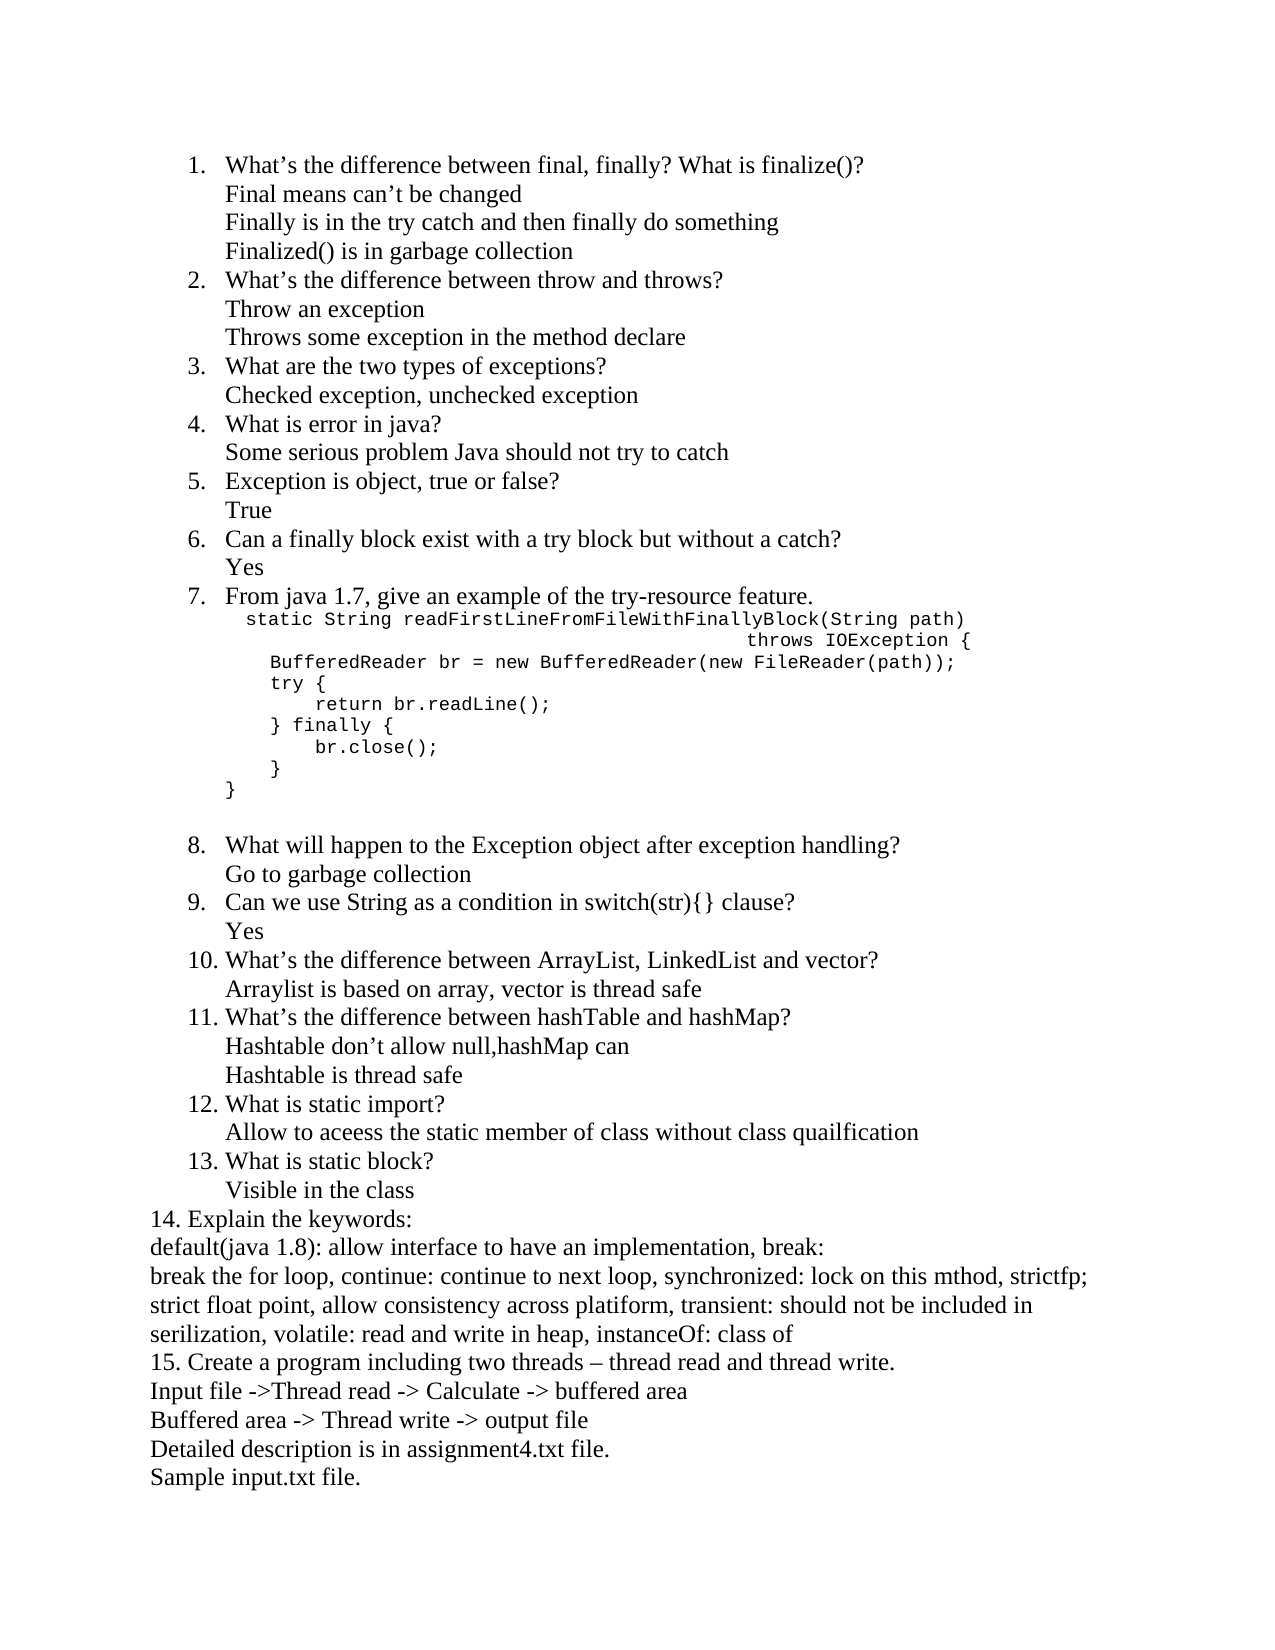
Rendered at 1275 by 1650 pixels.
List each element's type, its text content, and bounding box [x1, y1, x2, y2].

text default(java 1.8): allow interface to have an implementation, break: [150, 1232, 1125, 1261]
list Exception is object, true or false? [187, 466, 1125, 495]
list br.close(); [225, 737, 1125, 759]
list What is static block? [187, 1146, 1125, 1175]
list Allow to aceess the static member of class without class quailfication [225, 1117, 1125, 1146]
text 15. Create a program including two threads – thread read and thread write. [150, 1347, 1125, 1376]
list } [225, 780, 1125, 801]
list What’s the difference between throw and throws? [187, 265, 1125, 294]
list Finalized() is in garbage collection [225, 236, 1125, 265]
list Go to garbage collection [225, 859, 1125, 887]
text Visible in the class [150, 1175, 1125, 1204]
list What’s the difference between hashTable and hashMap? [187, 1002, 1125, 1031]
list } finally { [225, 716, 1125, 737]
text throws IOException { [150, 631, 1125, 652]
list Throw an exception [225, 294, 1125, 322]
list What is static import? [187, 1089, 1125, 1117]
text Yes [225, 552, 1125, 581]
list return br.readLine(); [225, 695, 1125, 716]
list What’s the difference between final, finally? What is finalize()? [187, 150, 1125, 179]
list } [225, 759, 1125, 780]
list Checked exception, unchecked exception [225, 380, 1125, 409]
list What are the two types of exceptions? [187, 351, 1125, 380]
list Throws some exception in the method declare [225, 322, 1125, 351]
list Final means can’t be changed [225, 179, 1125, 207]
list BufferedReader br = new BufferedReader(new FileReader(path)); [225, 652, 1125, 674]
list Hashtable don’t allow null,hashMap can [225, 1031, 1125, 1060]
text Buffered area -> Thread write -> output file [150, 1405, 1125, 1434]
list What’s the difference between ArrayList, LinkedList and vector? [187, 945, 1125, 974]
list Can a finally block exist with a try block but without a catch? [187, 524, 1125, 552]
text static String readFirstLineFromFileWithFinallyBlock(String path) [187, 610, 1125, 631]
list try { [225, 674, 1125, 695]
list Finally is in the try catch and then finally do something [225, 207, 1125, 236]
list Yes [225, 916, 1125, 945]
list Arraylist is based on array, vector is thread safe [225, 974, 1125, 1002]
list True [225, 495, 1125, 524]
list Hashtable is thread safe [225, 1060, 1125, 1089]
text break the for loop, continue: continue to next loop, synchronized: lock on this mthod, strictfp; strict float point, allow consistency across platiform, transient: should not be included in serilization, volatile: read and write in heap, instanceOf: class of [150, 1261, 1125, 1347]
text Some serious problem Java should not try to catch [225, 437, 1125, 466]
list Can we use String as a condition in switch(str){} clause? [187, 887, 1125, 916]
list What is error in java? [187, 409, 1125, 437]
text 14. Explain the keywords: [150, 1204, 1125, 1232]
list From java 1.7, give an example of the try-resource feature. [187, 581, 1125, 610]
text Sample input.txt file. [150, 1462, 1125, 1491]
text Input file ->Thread read -> Calculate -> buffered area [150, 1376, 1125, 1405]
text Detailed description is in assignment4.txt file. [150, 1434, 1125, 1462]
list What will happen to the Exception object after exception handling? [187, 830, 1125, 859]
